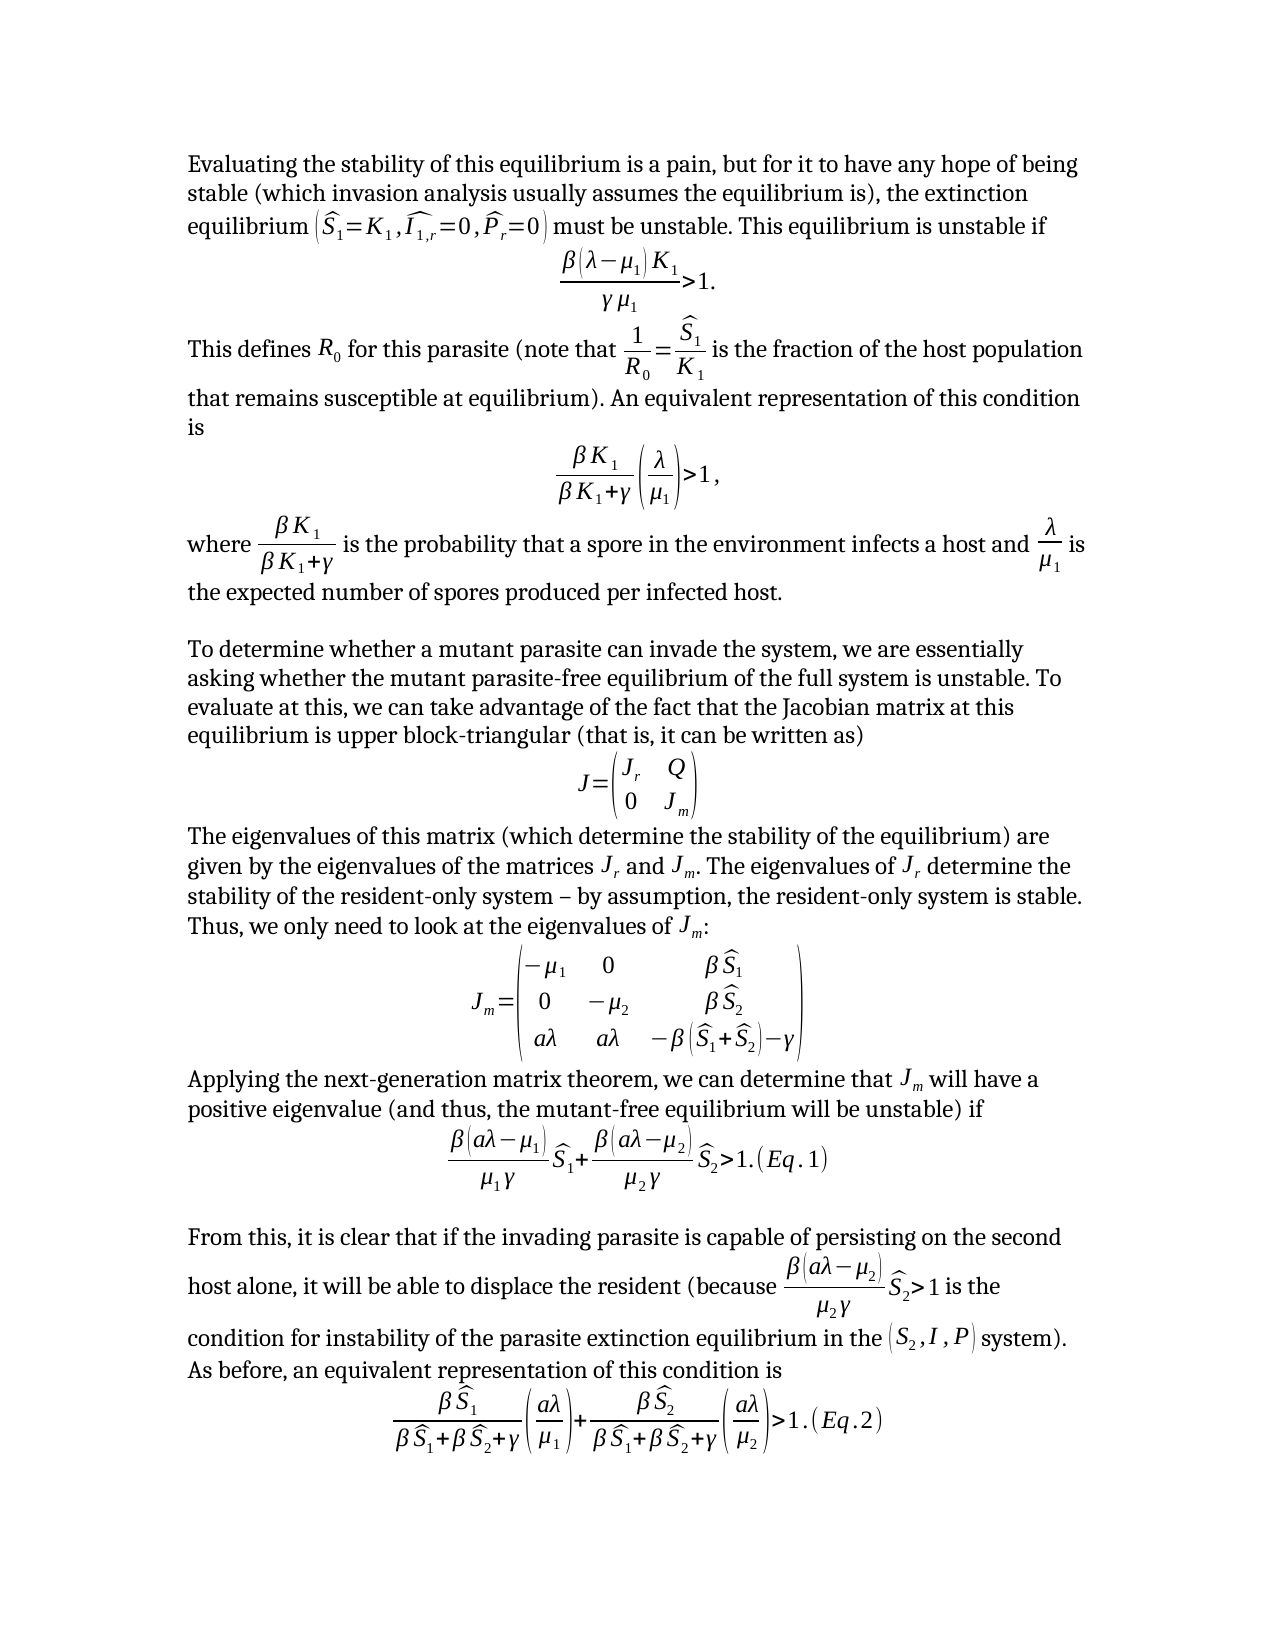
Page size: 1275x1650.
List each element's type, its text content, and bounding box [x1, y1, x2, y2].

text The eigenvalues of this matrix (which determine the stability of the equilibrium) are given by the eigenvalues of the matrices and . The eigenvalues of determine the stability of the resident-only system – by assumption, the resident-only system is stable. Thus, we only need to look at the eigenvalues of : [187, 822, 1087, 942]
text Applying the next-generation matrix theorem, we can determine that will have a positive eigenvalue (and thus, the mutant-free equilibrium will be unstable) if [187, 1064, 1087, 1124]
text From this, it is clear that if the invading parasite is capable of persisting on the second host alone, it will be able to displace the resident (because is the condition for instability of the parasite extinction equilibrium in the system). As before, an equivalent representation of this condition is [187, 1222, 1087, 1384]
text This defines for this parasite (note that is the fraction of the host population that remains susceptible at equilibrium). An equivalent representation of this condition is [187, 315, 1087, 442]
text Evaluating the stability of this equilibrium is a pain, but for it to have any hope of being stable (which invasion analysis usually assumes the equilibrium is), the extinction equilibrium must be unstable. This equilibrium is unstable if [187, 150, 1087, 245]
text To determine whether a mutant parasite can invade the system, we are essentially asking whether the mutant parasite-free equilibrium of the full system is unstable. To evaluate at this, we can take advantage of the fact that the Jacobian matrix at this equilibrium is upper block-triangular (that is, it can be written as) [187, 635, 1087, 750]
text where is the probability that a spore in the environment infects a host and is the expected number of spores produced per infected host. [187, 511, 1087, 606]
